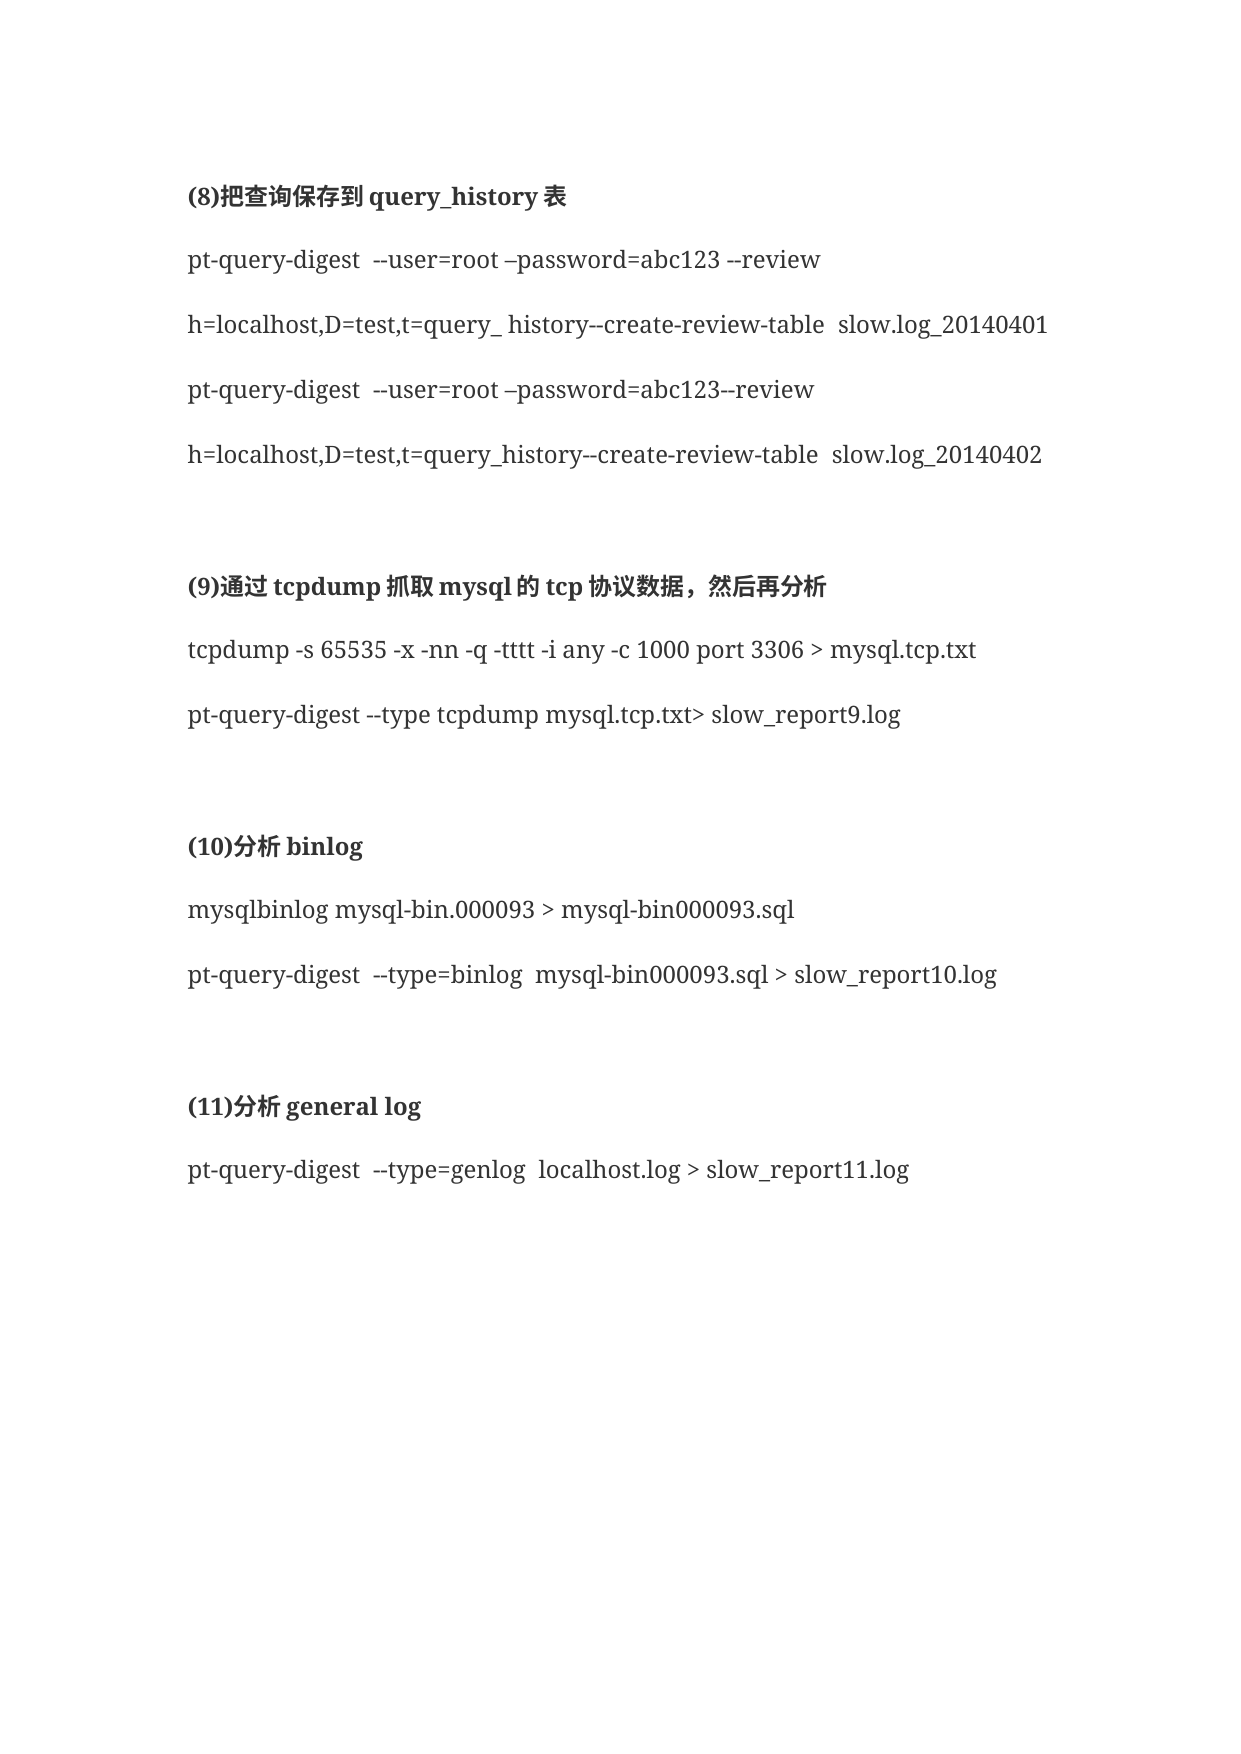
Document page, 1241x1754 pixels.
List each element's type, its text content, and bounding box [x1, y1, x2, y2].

text (8)把查询保存到query_history表 pt-query-digest --user=root –password=abc123 --review h=localhost,D=test,t=query_ history--create-review-table slow.log_20140401 pt-query-digest --user=root –password=abc123--review h=localhost,D=test,t=query_history--create-review-table slow.log_20140402 (9)通过tcpdump抓取mysql的tcp协议数据，然后再分析 tcpdump -s 65535 -x -nn -q -tttt -i any -c 1000 port 3306 > mysql.tcp.txt pt-query-digest --type tcpdump mysql.tcp.txt> slow_report9.log (10)分析binlog mysqlbinlog mysql-bin.000093 > mysql-bin000093.sql pt-query-digest --type=binlog mysql-bin000093.sql > slow_report10.log (11)分析general log pt-query-digest --type=genlog localhost.log > slow_report11.log [187, 162, 1053, 1202]
